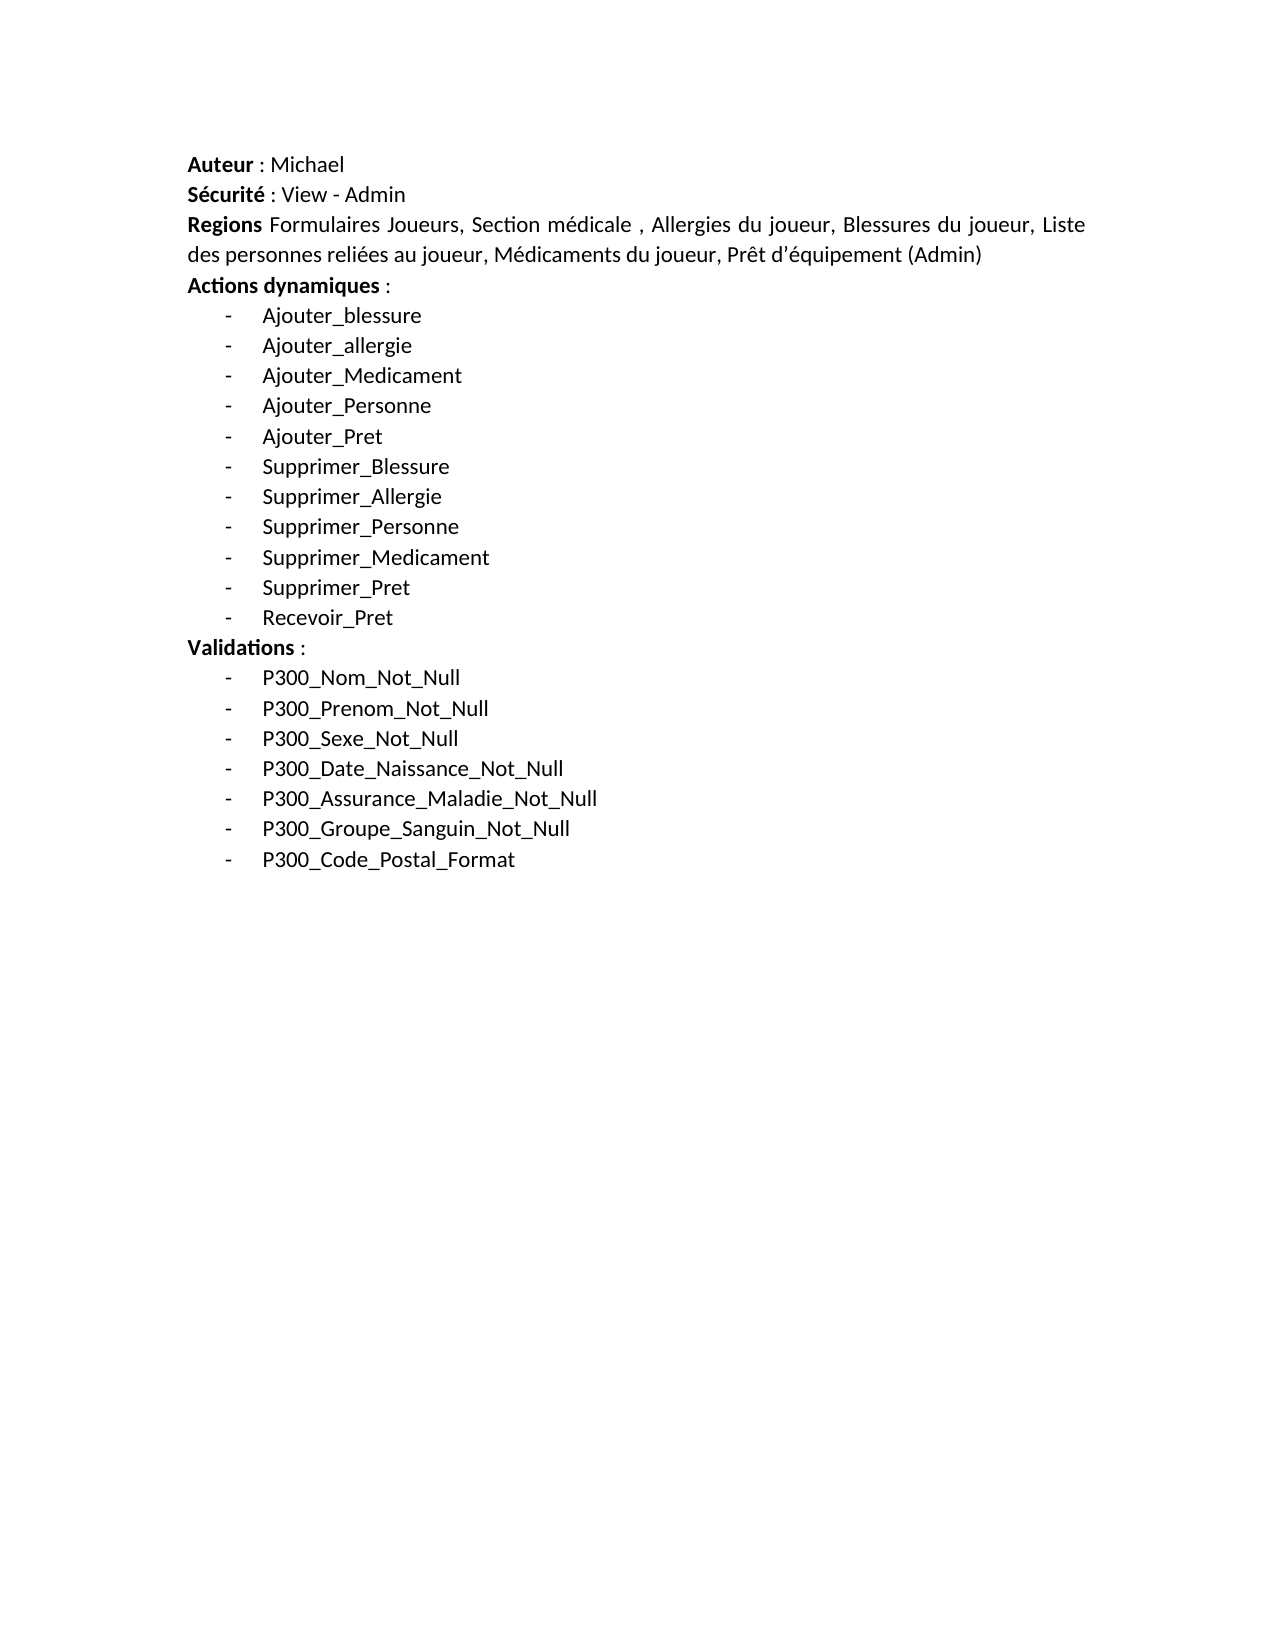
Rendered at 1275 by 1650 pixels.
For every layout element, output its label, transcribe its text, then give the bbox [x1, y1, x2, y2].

list Supprimer_Pret [225, 573, 1087, 601]
list Recevoir_Pret [225, 603, 1087, 631]
list Supprimer_Medicament [225, 543, 1087, 571]
text Validations : [187, 633, 1087, 661]
list P300_Nom_Not_Null [225, 663, 1087, 692]
text Actions dynamiques : [187, 271, 1087, 299]
text Auteur : Michael [187, 150, 1087, 178]
list P300_Prenom_Not_Null [225, 694, 1087, 722]
list Ajouter_blessure [225, 301, 1087, 329]
text Sécurité : View - Admin [187, 180, 1087, 208]
text Regions Formulaires Joueurs, Section médicale , Allergies du joueur, Blessures du joueur, Liste des personnes reliées au joueur, Médicaments du joueur, Prêt d’équipement (Admin) [187, 210, 1087, 269]
list Supprimer_Allergie [225, 482, 1087, 510]
list Ajouter_Personne [225, 392, 1087, 420]
list P300_Date_Naissance_Not_Null [225, 754, 1087, 782]
list Ajouter_Medicament [225, 361, 1087, 389]
list P300_Assurance_Maladie_Not_Null [225, 784, 1087, 812]
list P300_Sexe_Not_Null [225, 724, 1087, 752]
list P300_Groupe_Sanguin_Not_Null [225, 814, 1087, 843]
list P300_Code_Postal_Format [225, 845, 1087, 873]
list Ajouter_Pret [225, 422, 1087, 450]
list Supprimer_Personne [225, 512, 1087, 541]
list Ajouter_allergie [225, 331, 1087, 359]
list Supprimer_Blessure [225, 452, 1087, 480]
